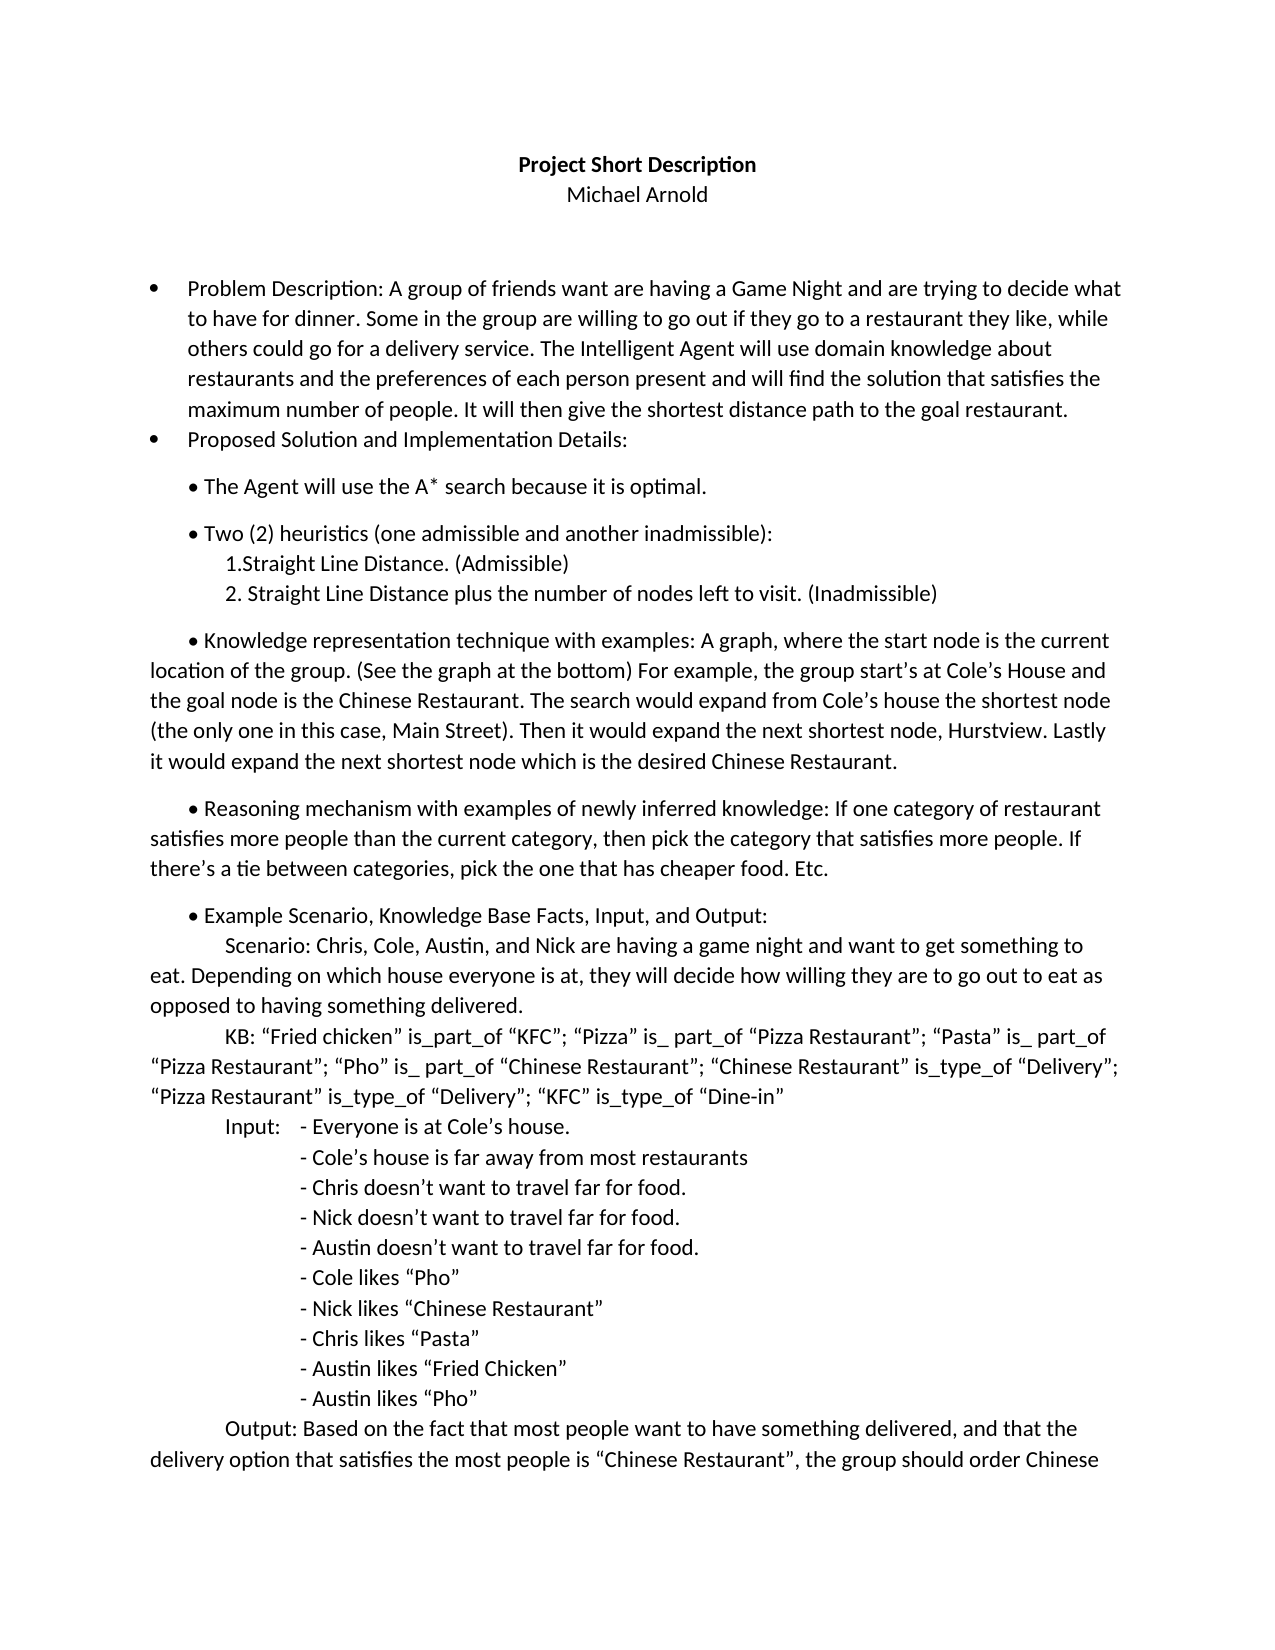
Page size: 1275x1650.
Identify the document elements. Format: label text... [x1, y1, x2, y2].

text • Reasoning mechanism with examples of newly inferred knowledge: If one category of restaurant satisfies more people than the current category, then pick the category that satisfies more people. If there’s a tie between categories, pick the one that has cheaper food. Etc. [150, 794, 1125, 882]
text Project Short Description Michael Arnold [150, 150, 1125, 208]
text • Knowledge representation technique with examples: A graph, where the start node is the current location of the group. (See the graph at the bottom) For example, the group start’s at Cole’s House and the goal node is the Chinese Restaurant. The search would expand from Cole’s house the shortest node (the only one in this case, Main Street). Then it would expand the next shortest node, Hurstview. Lastly it would expand the next shortest node which is the desired Chinese Restaurant. [150, 626, 1125, 775]
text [150, 901, 1125, 1473]
list Problem Description: A group of friends want are having a Game Night and are trying to decide what to have for dinner. Some in the group are willing to go out if they go to a restaurant they like, while others could go for a delivery service. The Intelligent Agent will use domain knowledge about restaurants and the preferences of each person present and will find the solution that satisfies the maximum number of people. It will then give the shortest distance path to the goal restaurant. [150, 274, 1125, 423]
text • The Agent will use the A* search because it is optimal. [150, 472, 1125, 500]
text • Two (2) heuristics (one admissible and another inadmissible): 1.Straight Line Distance. (Admissible) 2. Straight Line Distance plus the number of nodes left to visit. (Inadmissible) [150, 519, 1125, 607]
list Proposed Solution and Implementation Details: [150, 425, 1125, 453]
